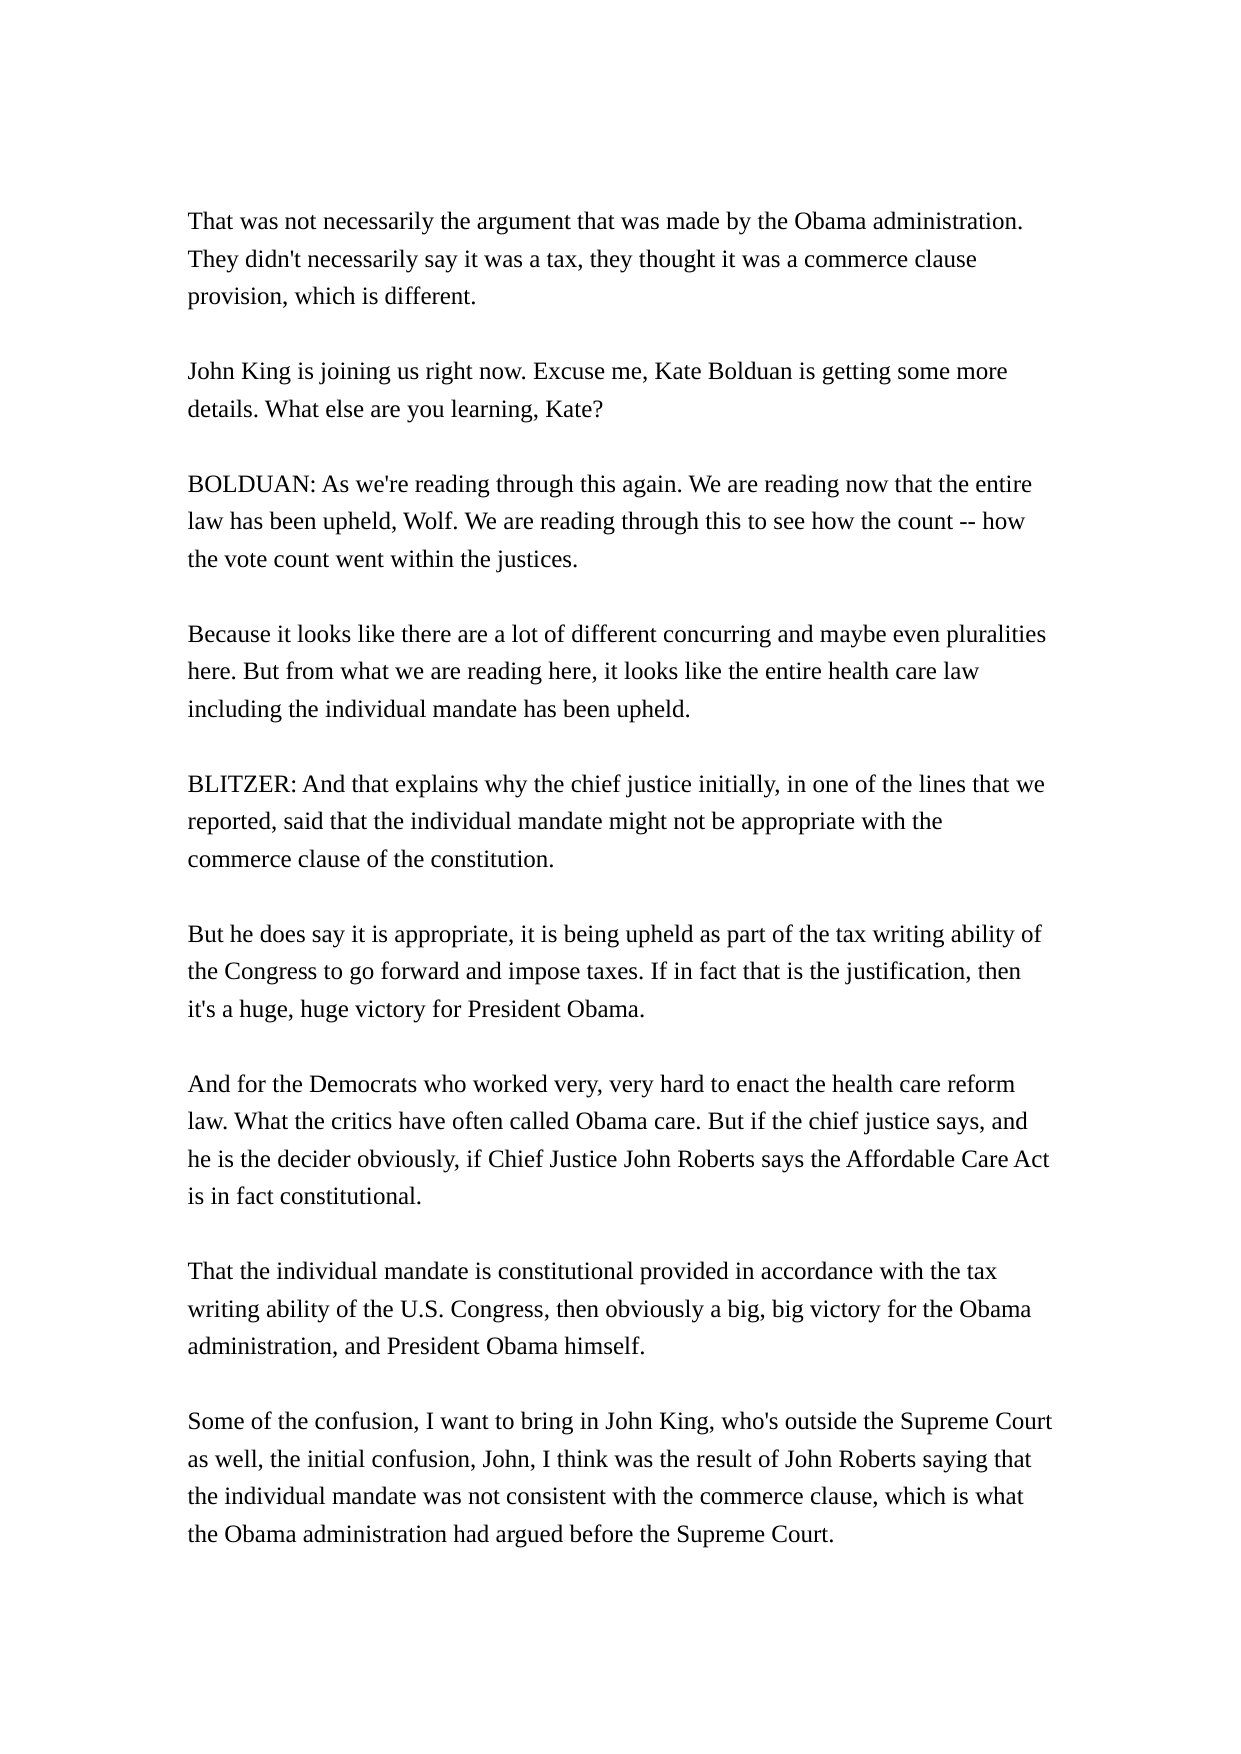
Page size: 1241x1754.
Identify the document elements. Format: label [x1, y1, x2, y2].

text [187, 164, 1053, 1552]
